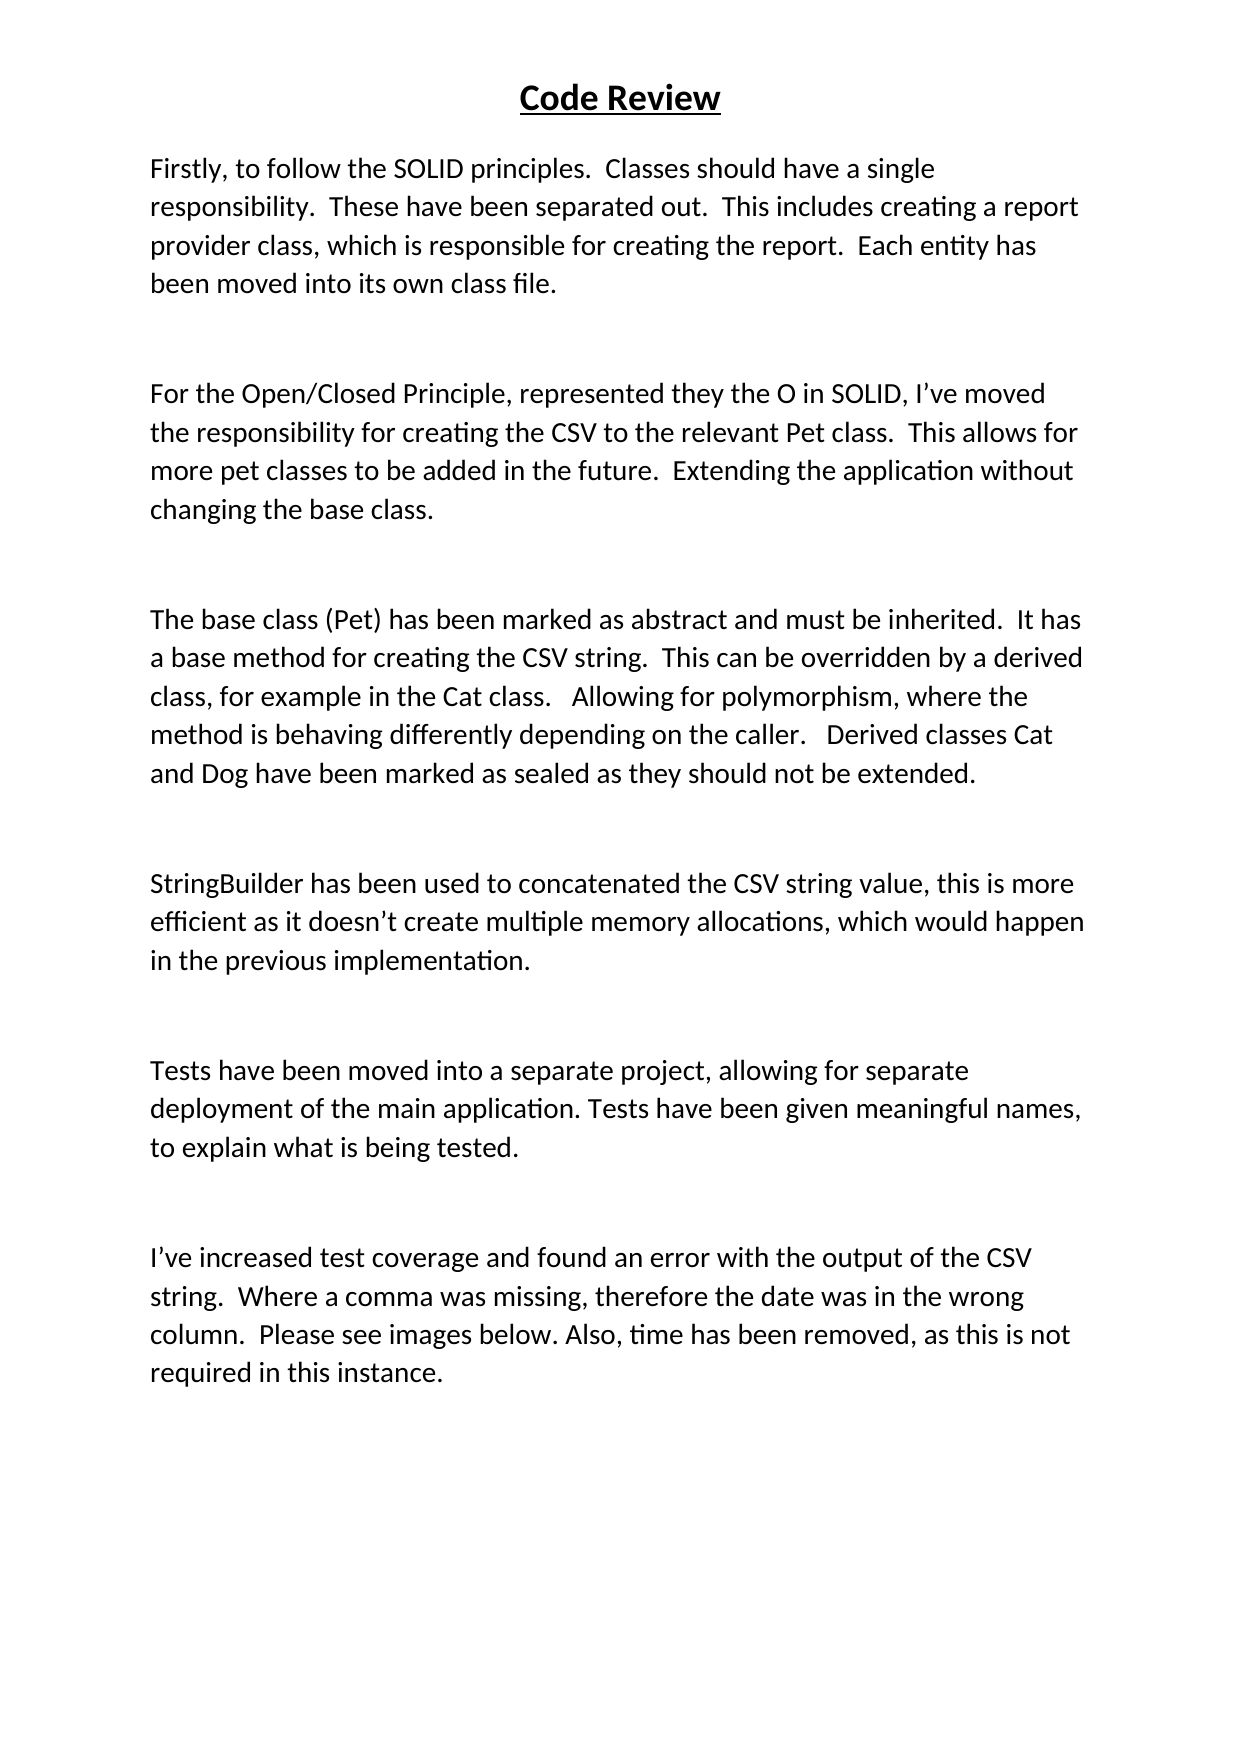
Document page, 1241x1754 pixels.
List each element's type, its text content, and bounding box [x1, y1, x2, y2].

text Tests have been moved into a separate project, allowing for separate deployment of the main application. Tests have been given meaningful names, to explain what is being tested. [150, 1052, 1090, 1164]
text I’ve increased test coverage and found an error with the output of the CSV string. Where a comma was missing, therefore the date was in the wrong column. Please see images below. Also, time has been removed, as this is not required in this instance. [150, 1239, 1090, 1390]
text For the Open/Closed Principle, represented they the O in SOLID, I’ve moved the responsibility for creating the CSV to the relevant Pet class. This allows for more pet classes to be added in the future. Extending the application without changing the base class. [150, 376, 1090, 526]
text The base class (Pet) has been marked as abstract and must be inherited. It has a base method for creating the CSV string. This can be overridden by a derived class, for example in the Cat class. Allowing for polymorphism, where the method is behaving differently depending on the caller. Derived classes Cat and Dog have been marked as sealed as they should not be extended. [150, 601, 1090, 790]
text Firstly, to follow the SOLID principles. Classes should have a single responsibility. These have been separated out. This includes creating a report provider class, which is responsible for creating the report. Each entity has been moved into its own class file. [150, 150, 1090, 301]
text StringBuilder has been used to concatenated the CSV string value, this is more efficient as it doesn’t create multiple memory allocations, which would happen in the previous implementation. [150, 865, 1090, 977]
